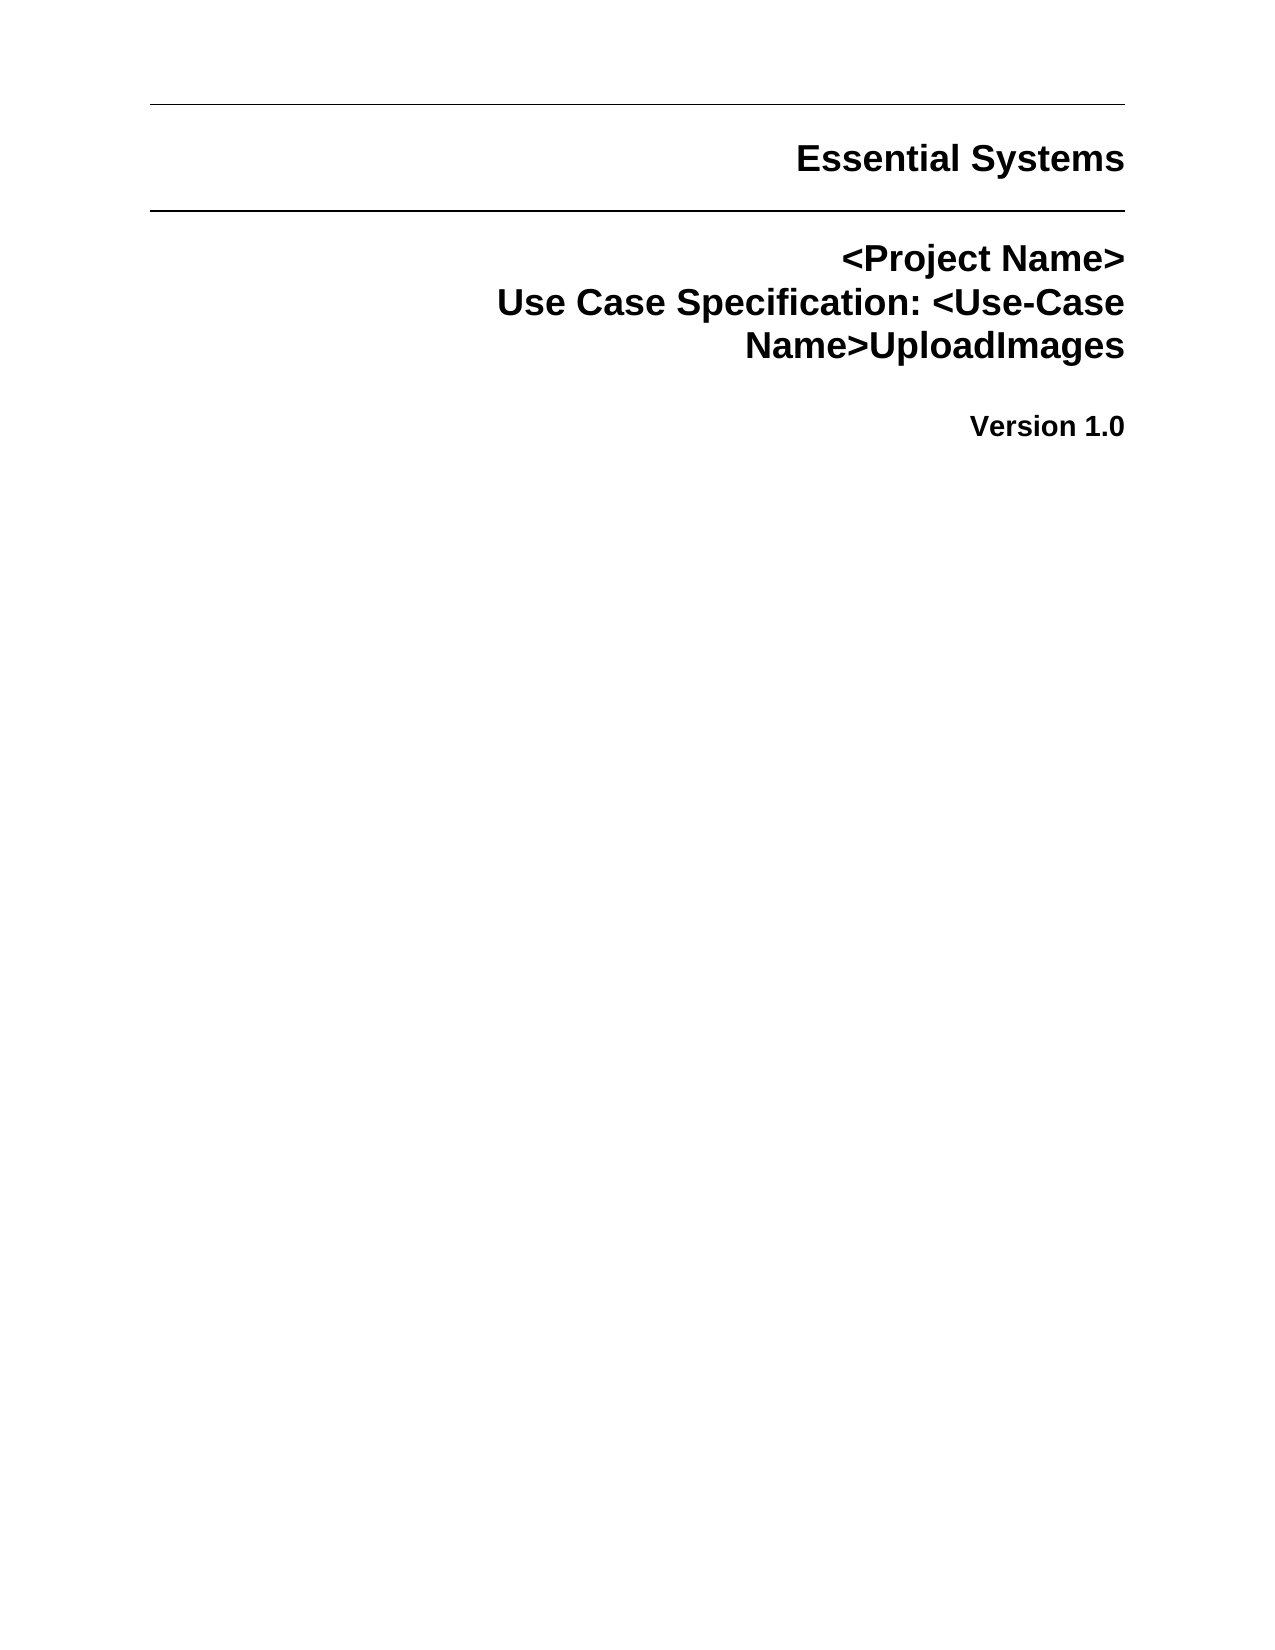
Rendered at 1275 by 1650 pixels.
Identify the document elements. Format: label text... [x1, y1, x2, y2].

title The Race to a New System [150, 237, 1125, 280]
title Version 1.0 [150, 409, 1125, 443]
title UploadImages [150, 280, 1125, 366]
